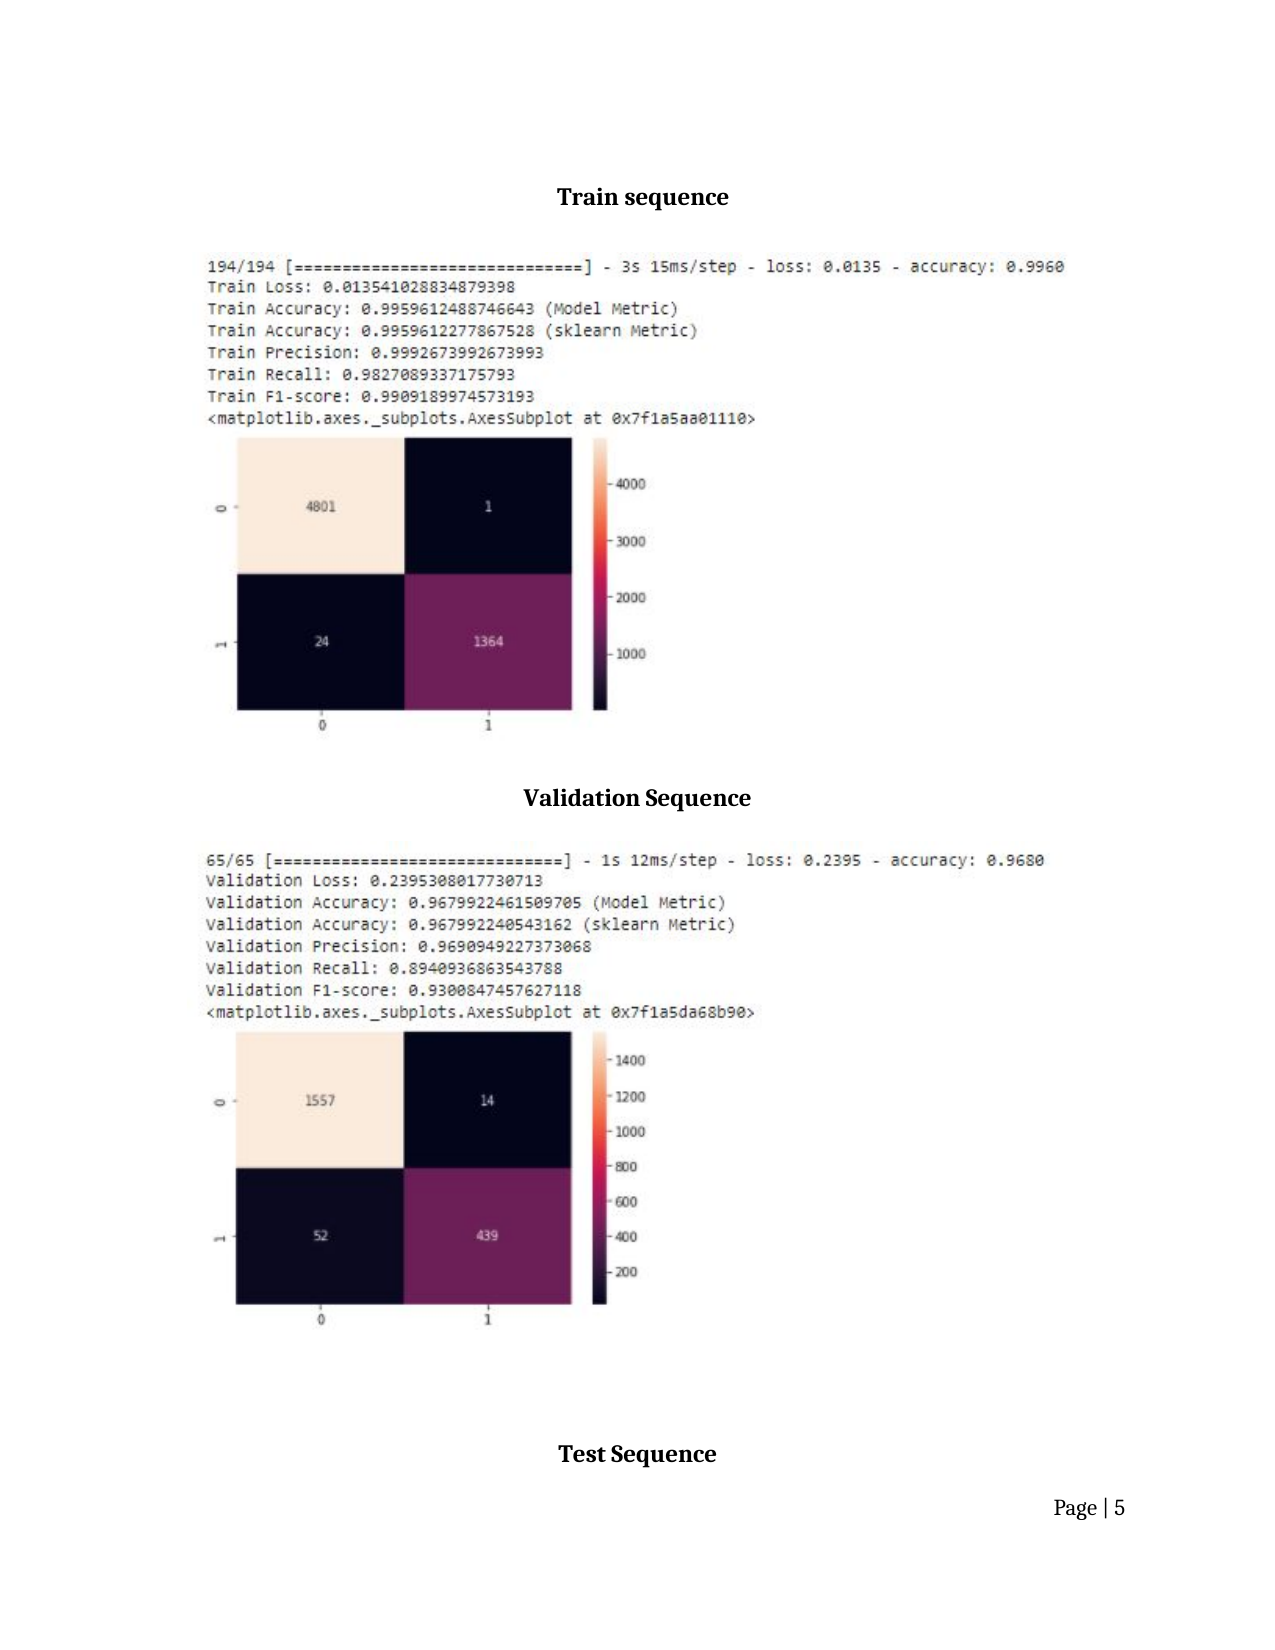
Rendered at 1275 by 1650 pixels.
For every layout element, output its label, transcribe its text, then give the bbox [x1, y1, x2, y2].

picture [192, 252, 1094, 756]
text Validation Sequence [150, 755, 1125, 813]
subtitle Train sequence [161, 183, 1125, 248]
picture [186, 841, 1089, 1355]
text Test Sequence [150, 1440, 1125, 1469]
